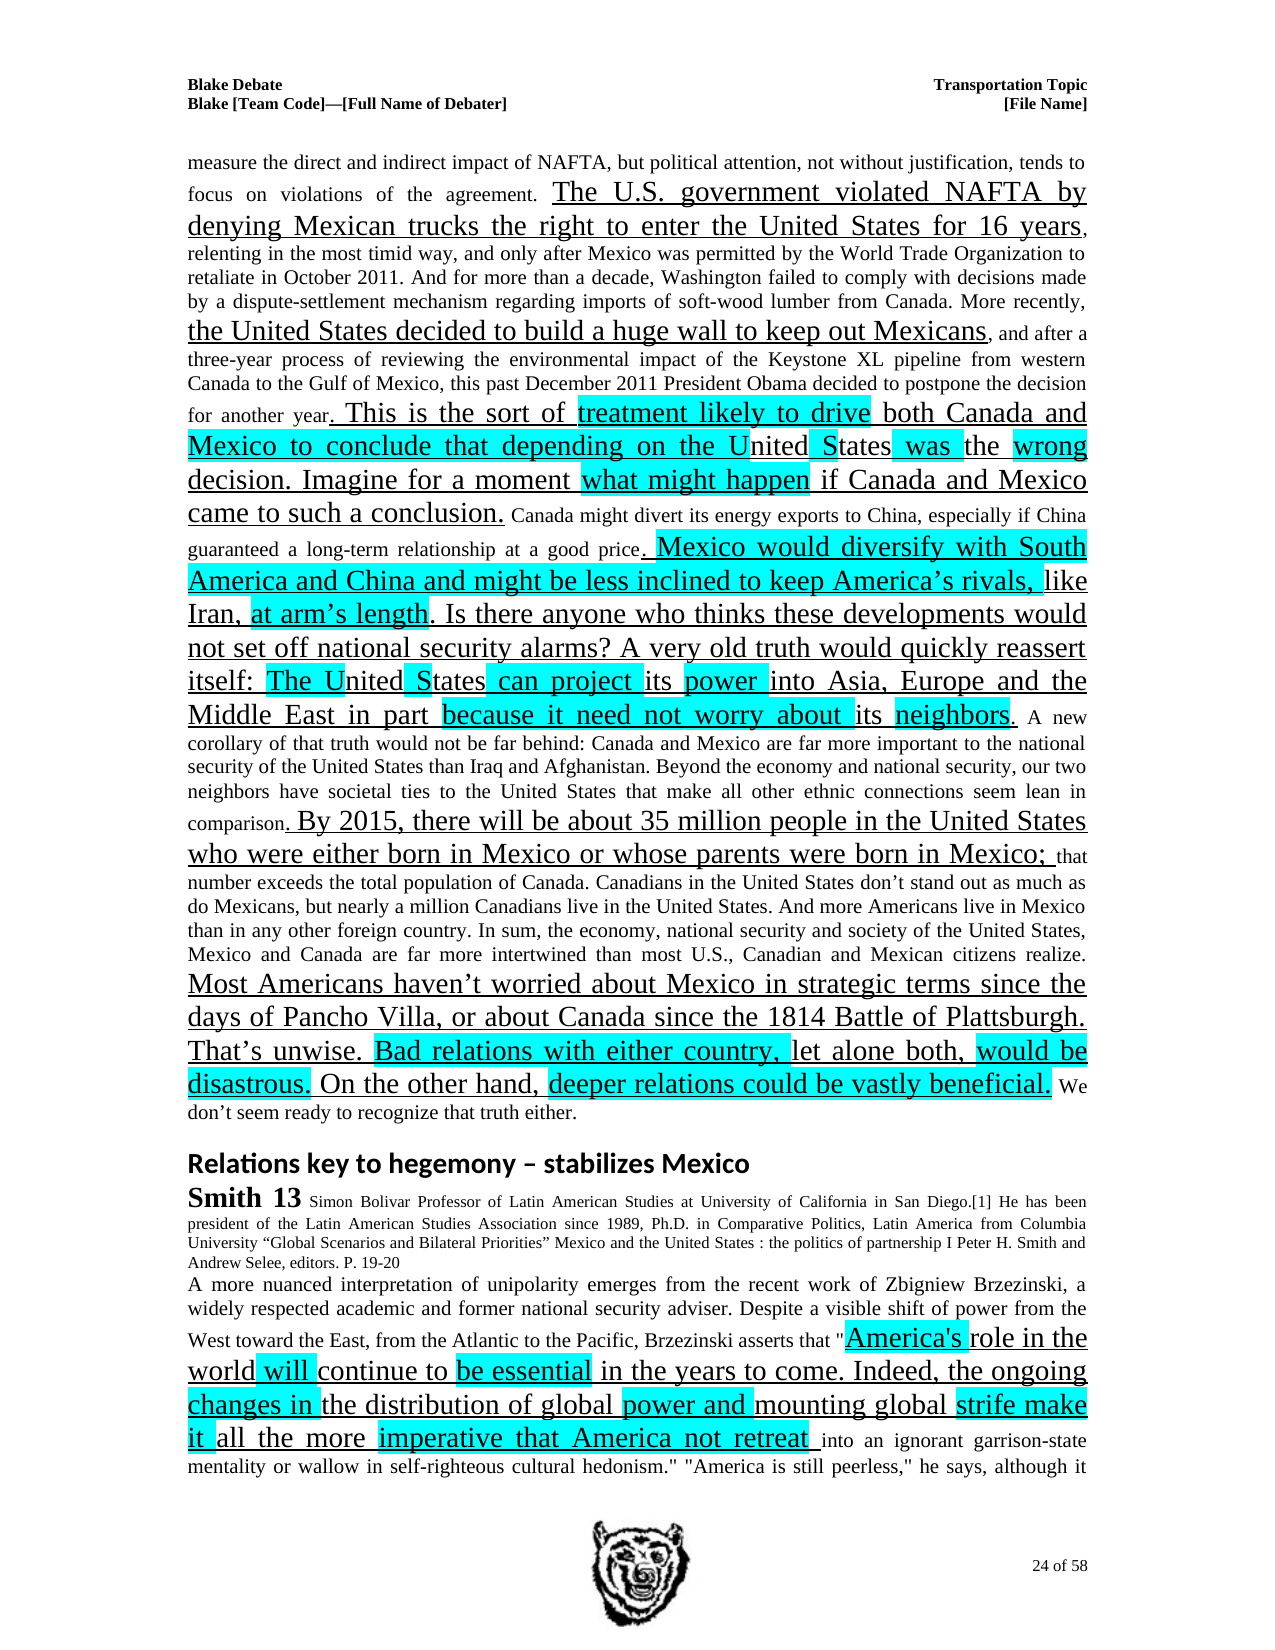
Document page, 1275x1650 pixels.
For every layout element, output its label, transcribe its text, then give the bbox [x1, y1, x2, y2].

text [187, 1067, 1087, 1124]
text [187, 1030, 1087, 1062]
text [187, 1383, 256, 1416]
subtitle Relations key to hegemony – stabilizes Mexico [187, 1145, 1087, 1181]
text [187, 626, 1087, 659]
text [187, 1418, 1087, 1478]
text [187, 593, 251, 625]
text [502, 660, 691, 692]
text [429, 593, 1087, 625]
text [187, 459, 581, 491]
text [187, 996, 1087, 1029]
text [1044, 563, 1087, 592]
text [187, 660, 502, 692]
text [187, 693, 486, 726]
picture [589, 1519, 694, 1632]
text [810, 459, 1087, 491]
text Smith 13 Simon Bolivar Professor of Latin American Studies at University of California in San Diego.[1] He has been president of the Latin American Studies Association since 1989, Ph.D. in Comparative Politics, Latin America from Columbia University “Global Scenarios and Bilateral Priorities” Mexico and the United States : the politics of partnership I Peter H. Smith and Andrew Selee, editors. P. 19-20 [187, 1181, 1087, 1272]
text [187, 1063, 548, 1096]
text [187, 150, 1087, 458]
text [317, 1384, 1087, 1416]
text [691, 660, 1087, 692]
